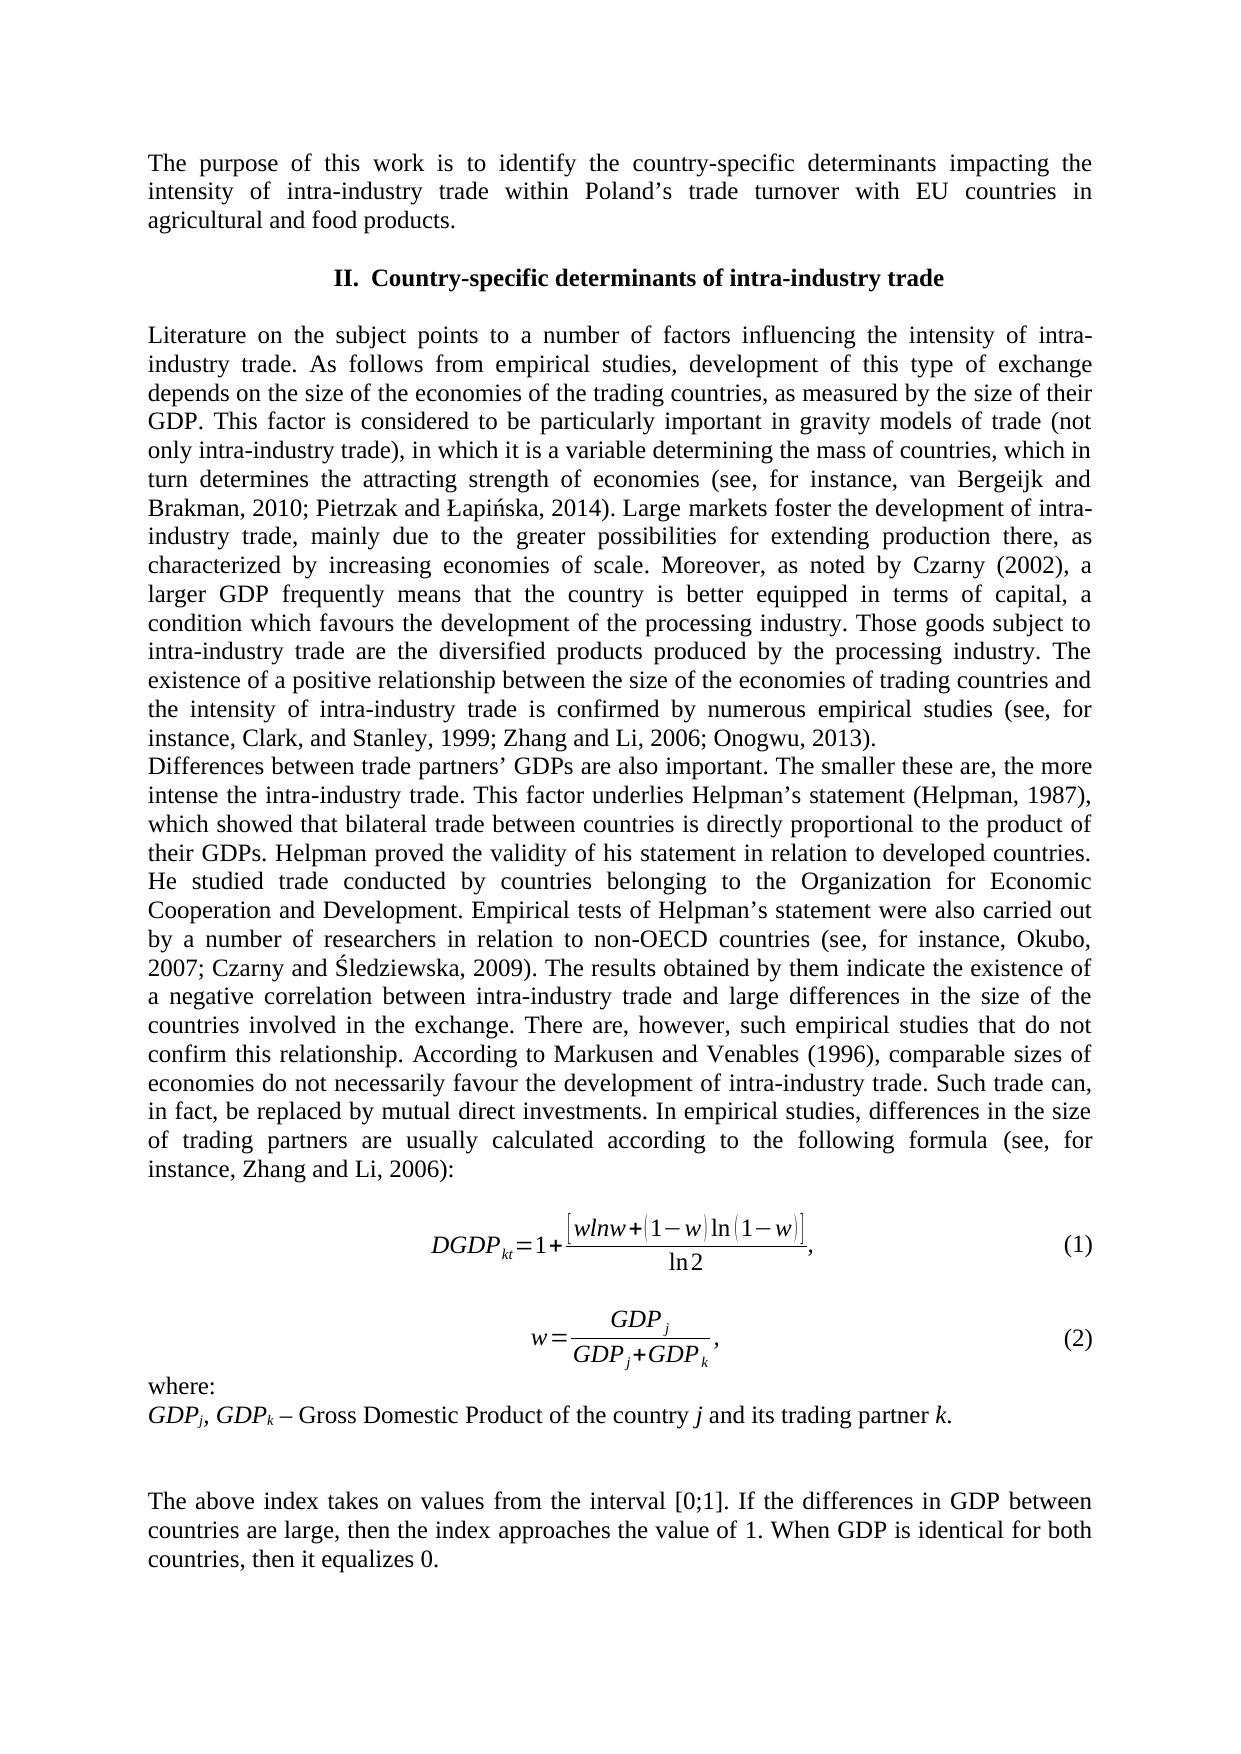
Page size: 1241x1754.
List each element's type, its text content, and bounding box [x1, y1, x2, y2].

text where: [148, 1371, 1093, 1400]
text (2) [148, 1305, 1093, 1371]
text The purpose of this work is to identify the country-specific determinants impacting the intensity of intra-industry trade within Poland’s trade turnover with EU countries in agricultural and food products. [148, 148, 1093, 234]
text , (1) [148, 1211, 1093, 1276]
text Differences between trade partners’ GDPs are also important. The smaller these are, the more intense the intra-industry trade. This factor underlies Helpman’s statement (Helpman, 1987), which showed that bilateral trade between countries is directly proportional to the product of their GDPs. Helpman proved the validity of his statement in relation to developed countries. He studied trade conducted by countries belonging to the Organization for Economic Cooperation and Development. Empirical tests of Helpman’s statement were also carried out by a number of researchers in relation to non-OECD countries (see, for instance, Okubo, 2007; Czarny and Śledziewska, 2009). The results obtained by them indicate the existence of a negative correlation between intra-industry trade and large differences in the size of the countries involved in the exchange. There are, however, such empirical studies that do not confirm this relationship. According to Markusen and Venables (1996), comparable sizes of economies do not necessarily favour the development of intra-industry trade. Such trade can, in fact, be replaced by mutual direct investments. In empirical studies, differences in the size of trading partners are usually calculated according to the following formula (see, for instance, Zhang and Li, 2006): [148, 751, 1093, 1183]
text GDPj, GDPk – Gross Domestic Product of the country j and its trading partner k. [148, 1400, 1093, 1429]
text Literature on the subject points to a number of factors influencing the intensity of intra-industry trade. As follows from empirical studies, development of this type of exchange depends on the size of the economies of the trading countries, as measured by the size of their GDP. This factor is considered to be particularly important in gravity models of trade (not only intra-industry trade), in which it is a variable determining the mass of countries, which in turn determines the attracting strength of economies (see, for instance, van Bergeijk and Brakman, 2010; Pietrzak and Łapińska, 2014). Large markets foster the development of intra-industry trade, mainly due to the greater possibilities for extending production there, as characterized by increasing economies of scale. Moreover, as noted by Czarny (2002), a larger GDP frequently means that the country is better equipped in terms of capital, a condition which favours the development of the processing industry. Those goods subject to intra-industry trade are the diversified products produced by the processing industry. The existence of a positive relationship between the size of the economies of trading countries and the intensity of intra-industry trade is confirmed by numerous empirical studies (see, for instance, Clark, and Stanley, 1999; Zhang and Li, 2006; Onogwu, 2013). [148, 320, 1093, 751]
list Country-specific determinants of intra-industry trade [185, 263, 1093, 291]
text The above index takes on values from the interval [0;1]. If the differences in GDP between countries are large, then the index approaches the value of 1. When GDP is identical for both countries, then it equalizes 0. [148, 1486, 1093, 1573]
